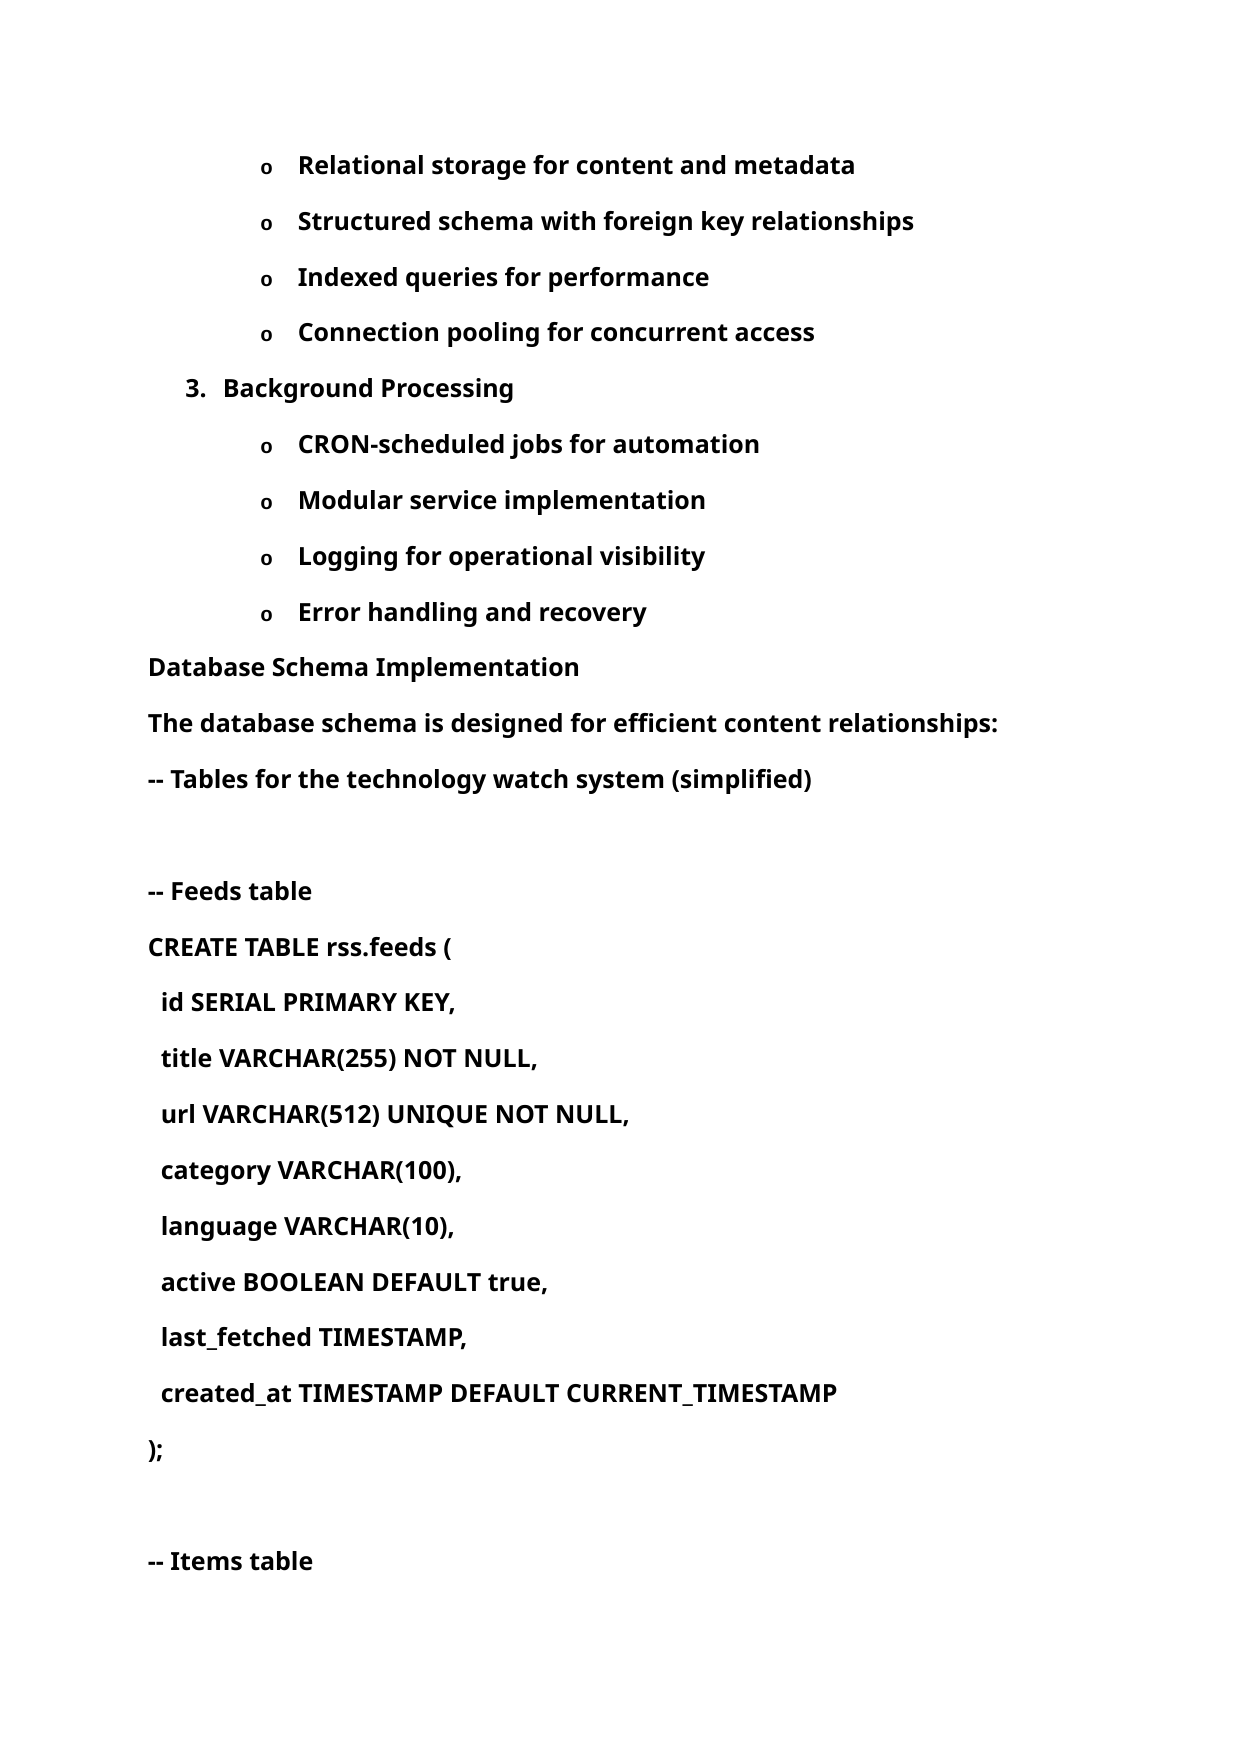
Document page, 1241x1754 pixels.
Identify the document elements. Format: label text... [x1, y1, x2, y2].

text The database schema is designed for efficient content relationships: [148, 706, 1093, 740]
list Background Processing [185, 371, 1093, 405]
text -- Feeds table [148, 873, 1093, 907]
list CRON-scheduled jobs for automation [260, 427, 1093, 461]
text language VARCHAR(10), [148, 1208, 1093, 1242]
list Connection pooling for concurrent access [260, 315, 1093, 349]
list Structured schema with foreign key relationships [260, 203, 1093, 237]
text active BOOLEAN DEFAULT true, [148, 1264, 1093, 1298]
text category VARCHAR(100), [148, 1153, 1093, 1187]
text CREATE TABLE rss.feeds ( [148, 929, 1093, 963]
list Logging for operational visibility [260, 538, 1093, 572]
text Database Schema Implementation [148, 650, 1093, 684]
list Error handling and recovery [260, 594, 1093, 628]
text title VARCHAR(255) NOT NULL, [148, 1041, 1093, 1075]
text id SERIAL PRIMARY KEY, [148, 985, 1093, 1019]
text last_fetched TIMESTAMP, [148, 1320, 1093, 1354]
list Modular service implementation [260, 483, 1093, 517]
list Relational storage for content and metadata [260, 148, 1093, 182]
text -- Tables for the technology watch system (simplified) [148, 762, 1093, 796]
text ); [148, 1432, 1093, 1466]
text url VARCHAR(512) UNIQUE NOT NULL, [148, 1097, 1093, 1131]
text -- Items table [148, 1543, 1093, 1577]
list Indexed queries for performance [260, 259, 1093, 293]
text created_at TIMESTAMP DEFAULT CURRENT_TIMESTAMP [148, 1376, 1093, 1410]
